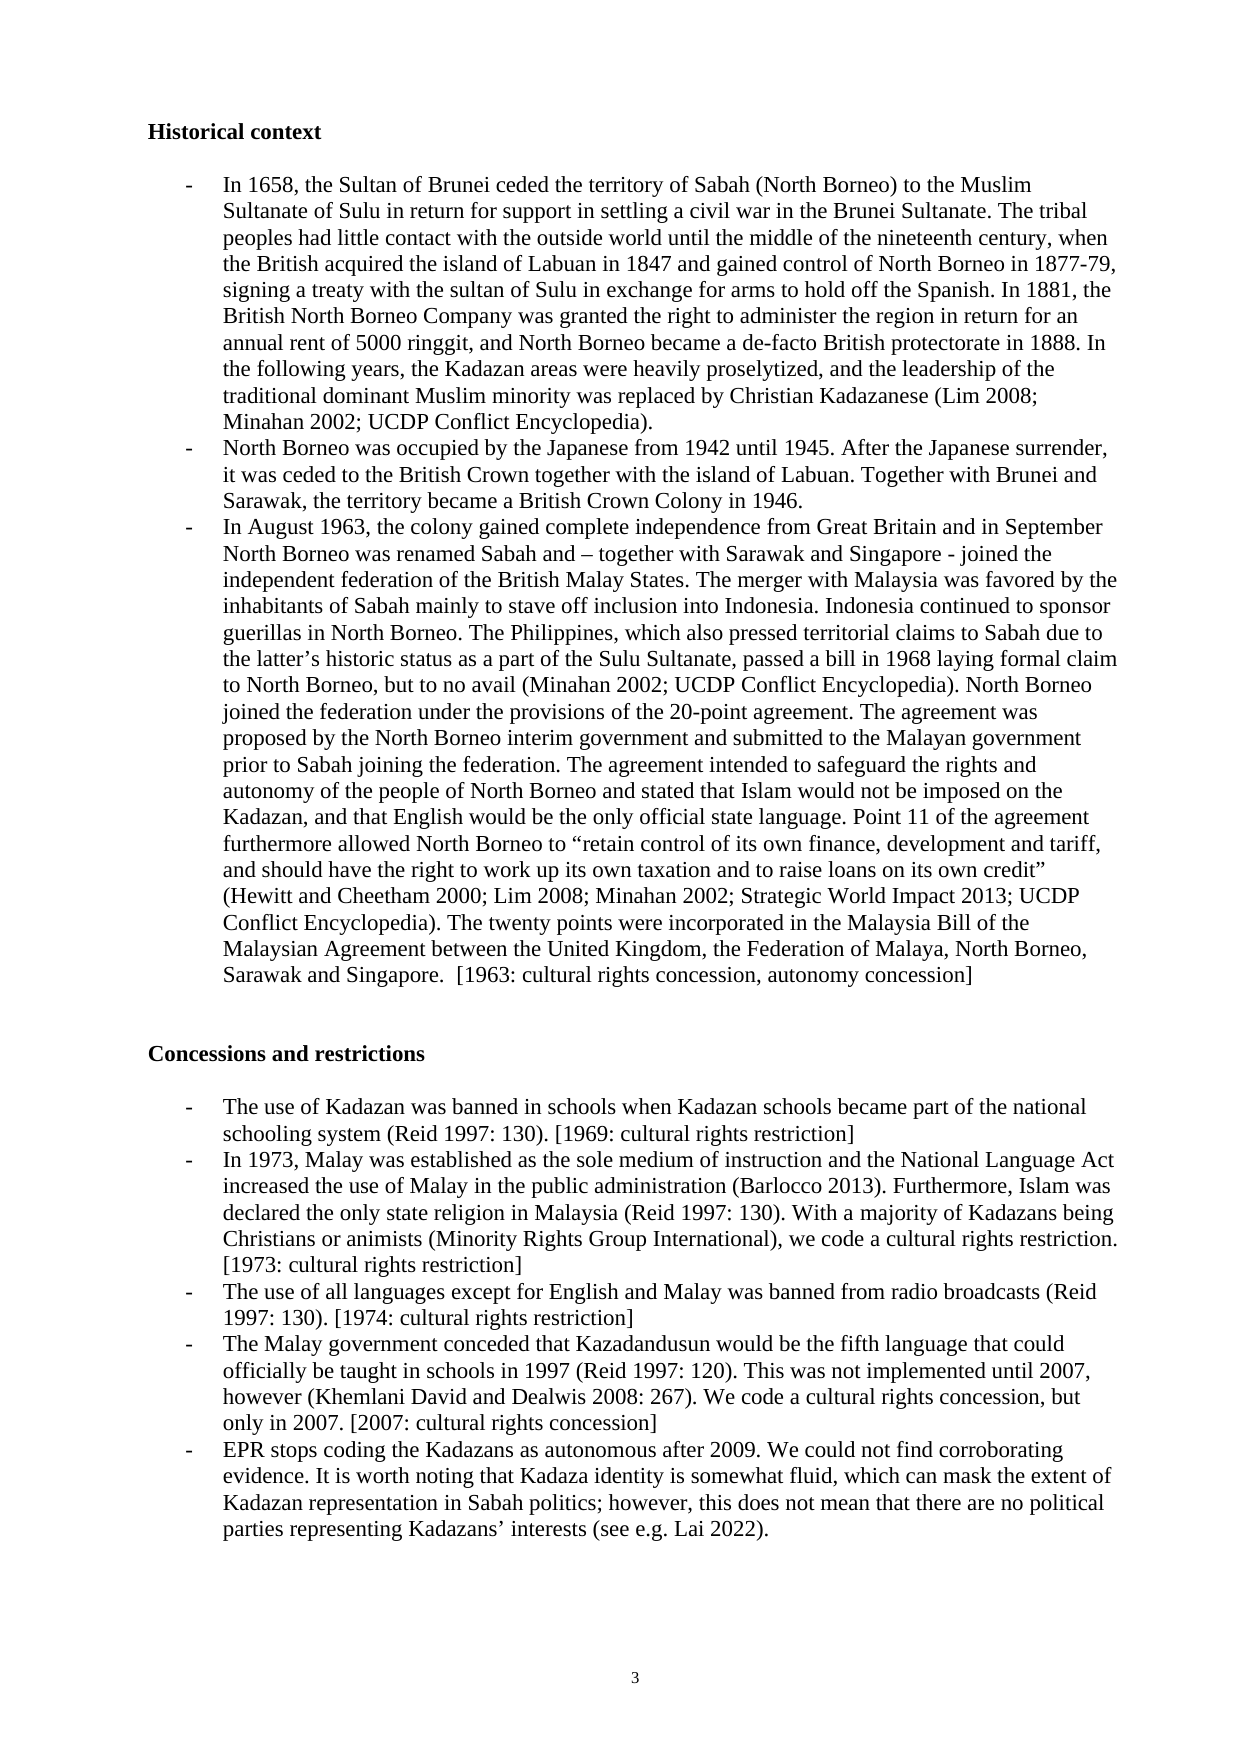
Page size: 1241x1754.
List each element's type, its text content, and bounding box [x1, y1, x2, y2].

list EPR stops coding the Kadazans as autonomous after 2009. We could not find corroborating evidence. It is worth noting that Kadaza identity is somewhat fluid, which can mask the extent of Kadazan representation in Sabah politics; however, this does not mean that there are no political parties representing Kadazans’ interests (see e.g. Lai 2022). [185, 1436, 1122, 1541]
list In 1658, the Sultan of Brunei ceded the territory of Sabah (North Borneo) to the Muslim Sultanate of Sulu in return for support in settling a civil war in the Brunei Sultanate. The tribal peoples had little contact with the outside world until the middle of the nineteenth century, when the British acquired the island of Labuan in 1847 and gained control of North Borneo in 1877-79, signing a treaty with the sultan of Sulu in exchange for arms to hold off the Spanish. In 1881, the British North Borneo Company was granted the right to administer the region in return for an annual rent of 5000 ringgit, and North Borneo became a de-facto British protectorate in 1888. In the following years, the Kadazan areas were heavily proselytized, and the leadership of the traditional dominant Muslim minority was replaced by Christian Kadazanese (Lim 2008; Minahan 2002; UCDP Conflict Encyclopedia). [185, 171, 1122, 434]
list North Borneo was occupied by the Japanese from 1942 until 1945. After the Japanese surrender, it was ceded to the British Crown together with the island of Labuan. Together with Brunei and Sarawak, the territory became a British Crown Colony in 1946. [185, 434, 1122, 513]
list The Malay government conceded that Kazadandusun would be the fifth language that could officially be taught in schools in 1997 (Reid 1997: 120). This was not implemented until 2007, however (Khemlani David and Dealwis 2008: 267). We code a cultural rights concession, but only in 2007. [2007: cultural rights concession] [185, 1330, 1122, 1436]
text Historical context [148, 118, 1122, 144]
list In 1973, Malay was established as the sole medium of instruction and the National Language Act increased the use of Malay in the public administration (Barlocco 2013). Furthermore, Islam was declared the only state religion in Malaysia (Reid 1997: 130). With a majority of Kadazans being Christians or animists (Minority Rights Group International), we code a cultural rights restriction. [1973: cultural rights restriction] [185, 1146, 1122, 1278]
list The use of Kadazan was banned in schools when Kadazan schools became part of the national schooling system (Reid 1997: 130). [1969: cultural rights restriction] [185, 1093, 1122, 1146]
list In August 1963, the colony gained complete independence from Great Britain and in September North Borneo was renamed Sabah and – together with Sarawak and Singapore - joined the independent federation of the British Malay States. The merger with Malaysia was favored by the inhabitants of Sabah mainly to stave off inclusion into Indonesia. Indonesia continued to sponsor guerillas in North Borneo. The Philippines, which also pressed territorial claims to Sabah due to the latter’s historic status as a part of the Sulu Sultanate, passed a bill in 1968 laying formal claim to North Borneo, but to no avail (Minahan 2002; UCDP Conflict Encyclopedia). North Borneo joined the federation under the provisions of the 20-point agreement. The agreement was proposed by the North Borneo interim government and submitted to the Malayan government prior to Sabah joining the federation. The agreement intended to safeguard the rights and autonomy of the people of North Borneo and stated that Islam would not be imposed on the Kadazan, and that English would be the only official state language. Point 11 of the agreement furthermore allowed North Borneo to “retain control of its own finance, development and tariff, and should have the right to work up its own taxation and to raise loans on its own credit” (Hewitt and Cheetham 2000; Lim 2008; Minahan 2002; Strategic World Impact 2013; UCDP Conflict Encyclopedia). The twenty points were incorporated in the Malaysia Bill of the Malaysian Agreement between the United Kingdom, the Federation of Malaya, North Borneo, Sarawak and Singapore. [1963: cultural rights concession, autonomy concession] [185, 513, 1122, 988]
text Concessions and restrictions [148, 1041, 1122, 1067]
list The use of all languages except for English and Malay was banned from radio broadcasts (Reid 1997: 130). [1974: cultural rights restriction] [185, 1278, 1122, 1330]
